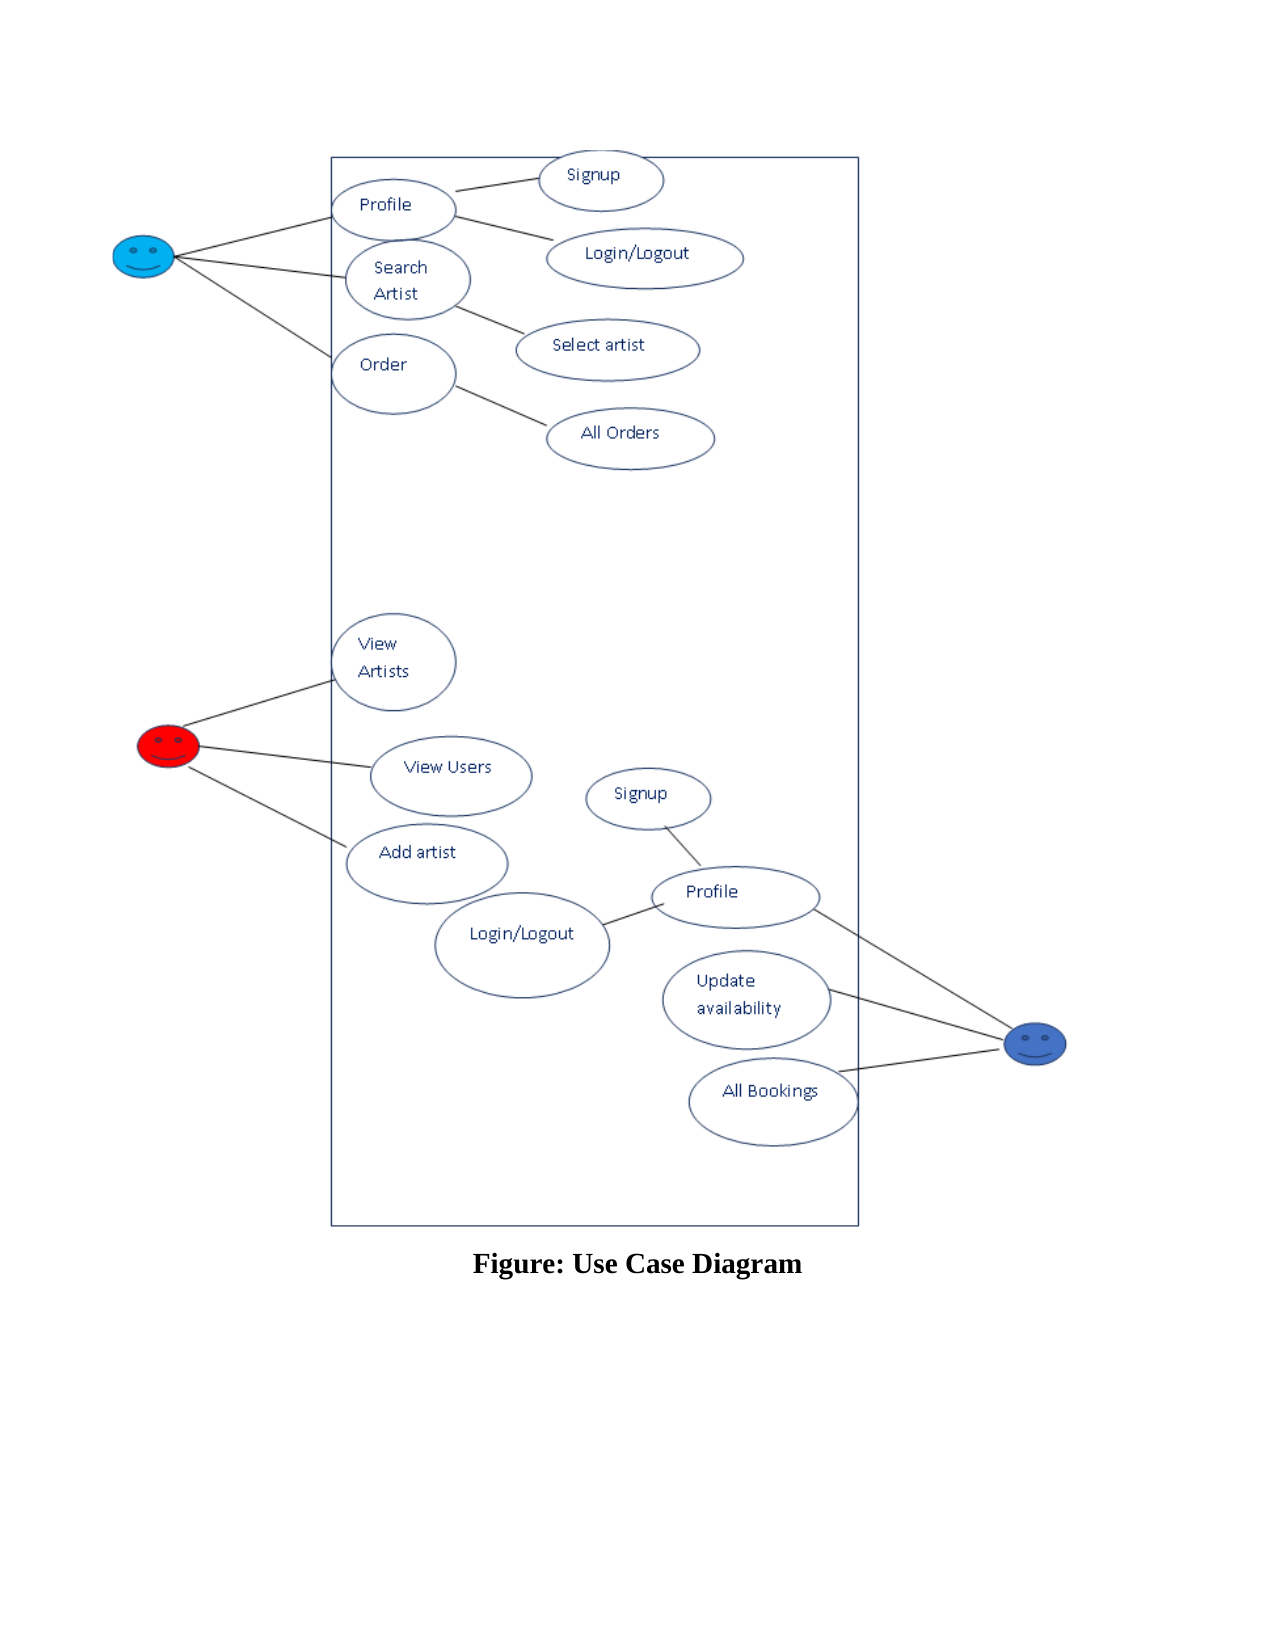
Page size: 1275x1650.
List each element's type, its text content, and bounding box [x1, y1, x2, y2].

picture [112, 150, 1069, 1228]
text Figure: Use Case Diagram [112, 1246, 1162, 1280]
